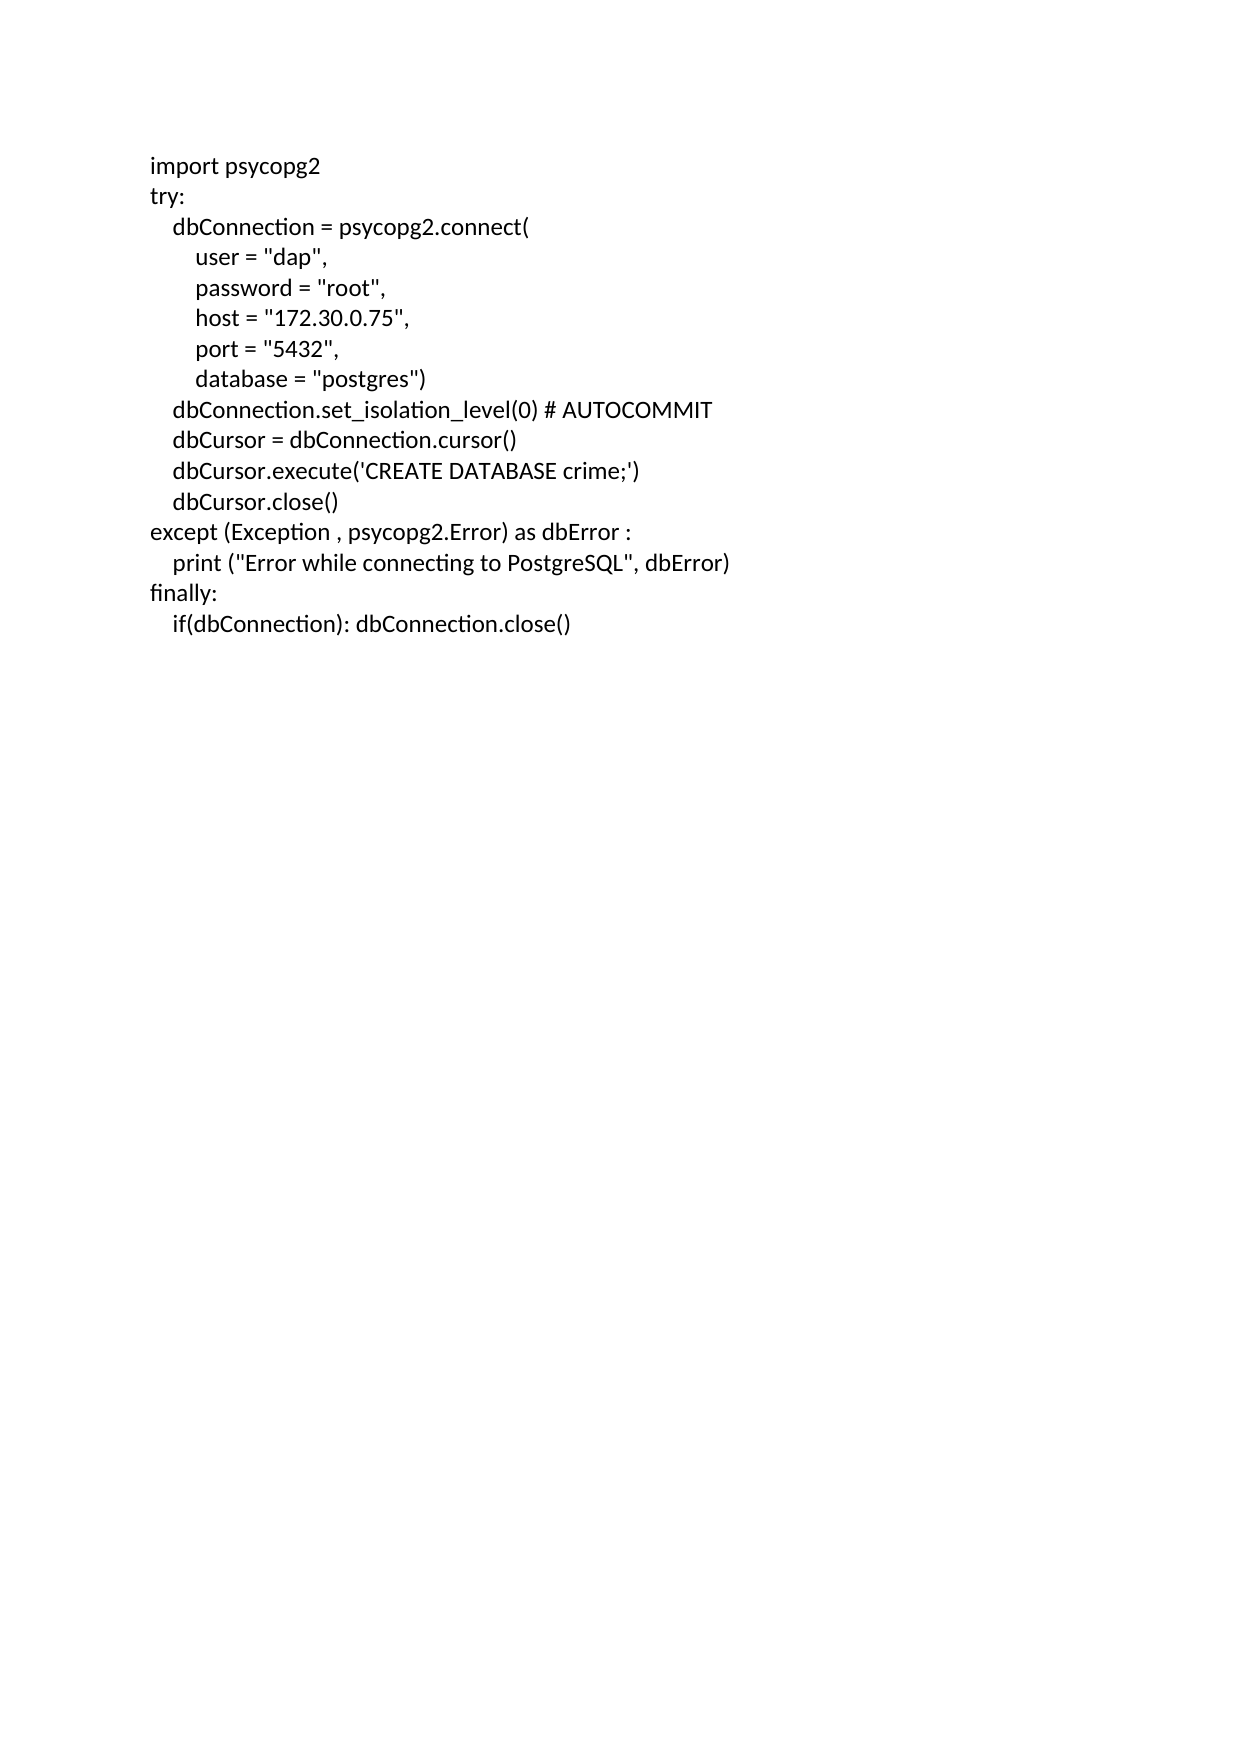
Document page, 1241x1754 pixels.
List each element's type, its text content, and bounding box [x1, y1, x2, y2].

text dbCursor = dbConnection.cursor() [150, 425, 1090, 455]
text try: [150, 181, 1090, 211]
text finally: [150, 577, 1090, 608]
text port = "5432", [150, 333, 1090, 364]
text print ("Error while connecting to PostgreSQL", dbError) [150, 547, 1090, 577]
text dbConnection = psycopg2.connect( [150, 211, 1090, 242]
text if(dbConnection): dbConnection.close() [150, 608, 1090, 638]
text password = "root", [150, 272, 1090, 303]
text dbCursor.close() [150, 486, 1090, 516]
text except (Exception , psycopg2.Error) as dbError : [150, 516, 1090, 547]
text dbConnection.set_isolation_level(0) # AUTOCOMMIT [150, 394, 1090, 425]
text dbCursor.execute('CREATE DATABASE crime;') [150, 455, 1090, 486]
text host = "172.30.0.75", [150, 303, 1090, 333]
text import psycopg2 [150, 150, 1090, 181]
text database = "postgres") [150, 364, 1090, 394]
text user = "dap", [150, 242, 1090, 272]
